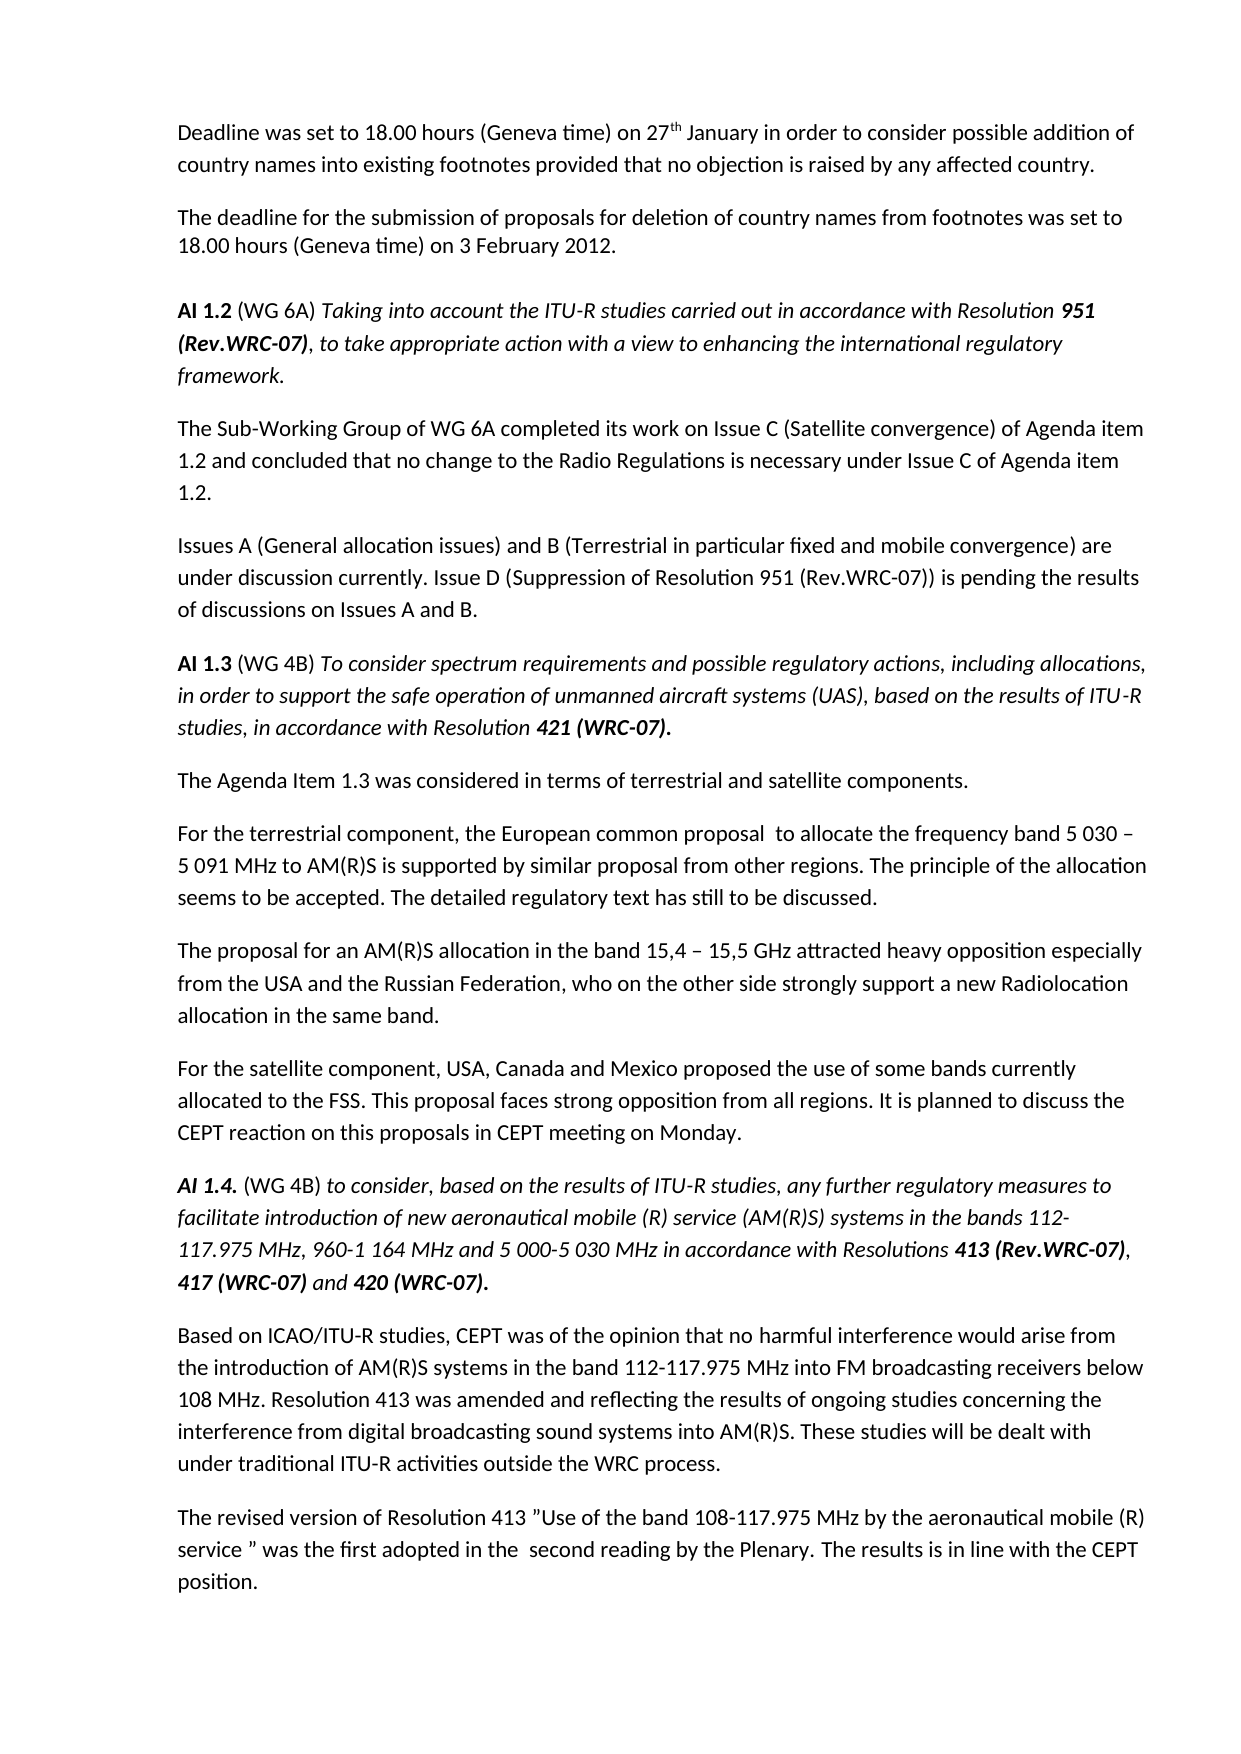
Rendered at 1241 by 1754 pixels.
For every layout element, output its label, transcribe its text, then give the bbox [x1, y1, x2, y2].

text The proposal for an AM(R)S allocation in the band 15,4 – 15,5 GHz attracted heavy opposition especially from the USA and the Russian Federation, who on the other side strongly support a new Radiolocation allocation in the same band. [177, 936, 1152, 1029]
text Issues A (General allocation issues) and B (Terrestrial in particular fixed and mobile convergence) are under discussion currently. Issue D (Suppression of Resolution 951 (Rev.WRC-07)) is pending the results of discussions on Issues A and B. [177, 531, 1152, 624]
text For the terrestrial component, the European common proposal to allocate the frequency band 5 030 – 5 091 MHz to AM(R)S is supported by similar proposal from other regions. The principle of the allocation seems to be accepted. The detailed regulatory text has still to be discussed. [177, 819, 1152, 911]
text Based on ICAO/ITU-R studies, CEPT was of the opinion that no harmful interference would arise from the introduction of AM(R)S systems in the band 112-117.975 MHz into FM broadcasting receivers below 108 MHz. Resolution 413 was amended and reflecting the results of ongoing studies concerning the interference from digital broadcasting sound systems into AM(R)S. These studies will be dealt with under traditional ITU-R activities outside the WRC process. [177, 1321, 1152, 1478]
text For the satellite component, , and proposed the use of some bands currently allocated to the FSS. This proposal faces strong opposition from all regions. It is planned to discuss the CEPT reaction on this proposals in CEPT meeting on Monday. [177, 1054, 1152, 1146]
text AI 1.4. (WG 4B) to consider, based on the results of ITU-R studies, any further regulatory measures to facilitate introduction of new aeronautical mobile (R) service (AM(R)S) systems in the bands 112-117.975 MHz, 960-1 164 MHz and 5 000-5 030 MHz in accordance with Resolutions 413 (Rev.WRC-07), 417 (WRC-07) and 420 (WRC-07). [177, 1171, 1152, 1296]
text The revised version of Resolution 413 ”Use of the band 108-117.975 MHz by the aeronautical mobile (R) service ” was the first adopted in the second reading by the Plenary. The results is in line with the CEPT position. [177, 1503, 1152, 1595]
text AI 1.2 (WG 6A) Taking into account the ITU-R studies carried out in accordance with Resolution 951 (Rev.WRC-07), to take appropriate action with a view to enhancing the international regulatory framework. [177, 296, 1152, 389]
text The deadline for the submission of proposals for deletion of country names from footnotes was set to 18.00 hours ( time) on 3 February 2012. [177, 203, 1152, 259]
text AI 1.3 (WG 4B) To consider spectrum requirements and possible regulatory actions, including allocations, in order to support the safe operation of unmanned aircraft systems (UAS), based on the results of ITU-R studies, in accordance with Resolution 421 (WRC-07). [177, 649, 1152, 741]
text Deadline was set to 18.00 hours (Geneva time) on 27th January in order to consider possible addition of country names into existing footnotes provided that no objection is raised by any affected country. [177, 118, 1152, 178]
text The Agenda Item 1.3 was considered in terms of terrestrial and satellite components. [177, 766, 1152, 794]
text The Sub-Working Group of WG 6A completed its work on Issue C (Satellite convergence) of Agenda item 1.2 and concluded that no change to the Radio Regulations is necessary under Issue C of Agenda item 1.2. [177, 414, 1152, 506]
